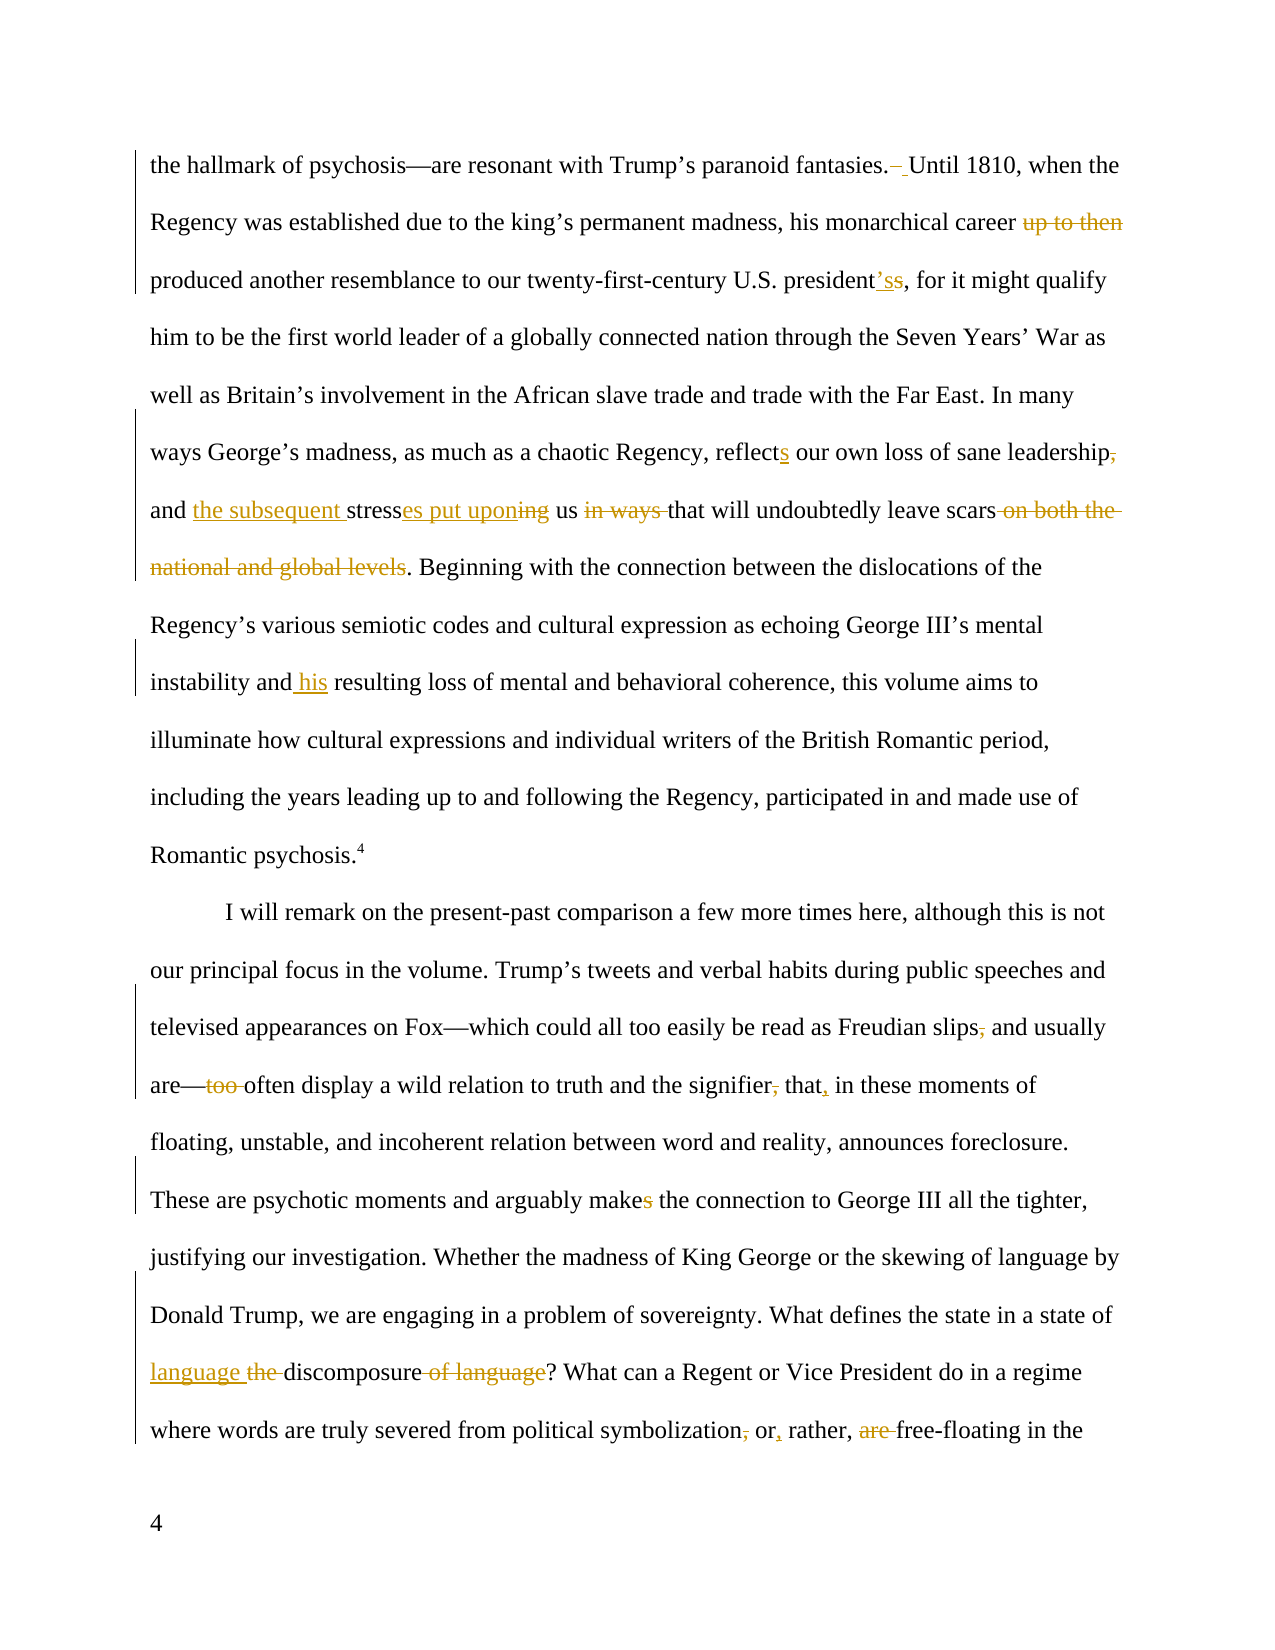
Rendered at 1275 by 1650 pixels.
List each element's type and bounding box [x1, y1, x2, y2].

text [150, 150, 1125, 869]
text [150, 897, 1125, 1444]
